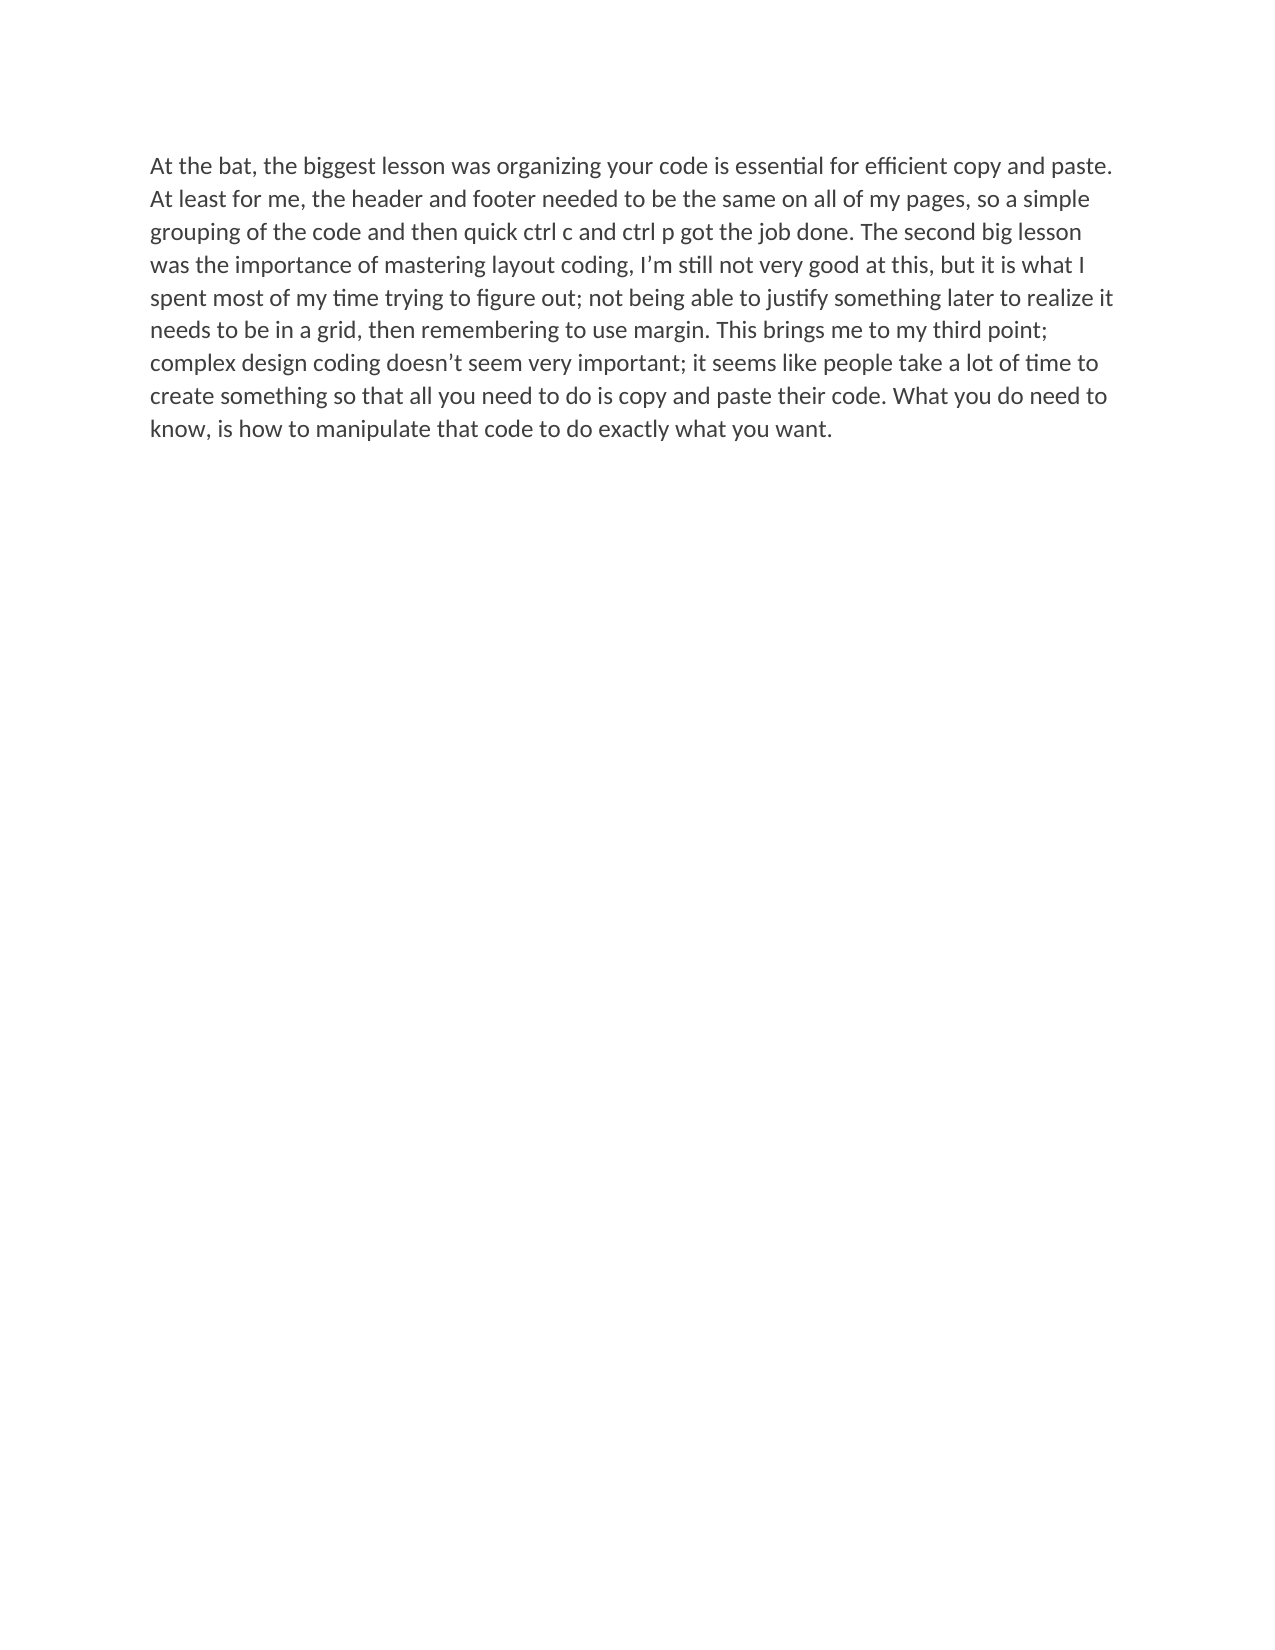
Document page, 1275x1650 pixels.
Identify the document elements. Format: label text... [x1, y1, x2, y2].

text At the bat, the biggest lesson was organizing your code is essential for efficient copy and paste. At least for me, the header and footer needed to be the same on all of my pages, so a simple grouping of the code and then quick ctrl c and ctrl p got the job done. The second big lesson was the importance of mastering layout coding, I’m still not very good at this, but it is what I spent most of my time trying to figure out; not being able to justify something later to realize it needs to be in a grid, then remembering to use margin. This brings me to my third point; complex design coding doesn’t seem very important; it seems like people take a lot of time to create something so that all you need to do is copy and paste their code. What you do need to know, is how to manipulate that code to do exactly what you want. [150, 150, 1125, 444]
